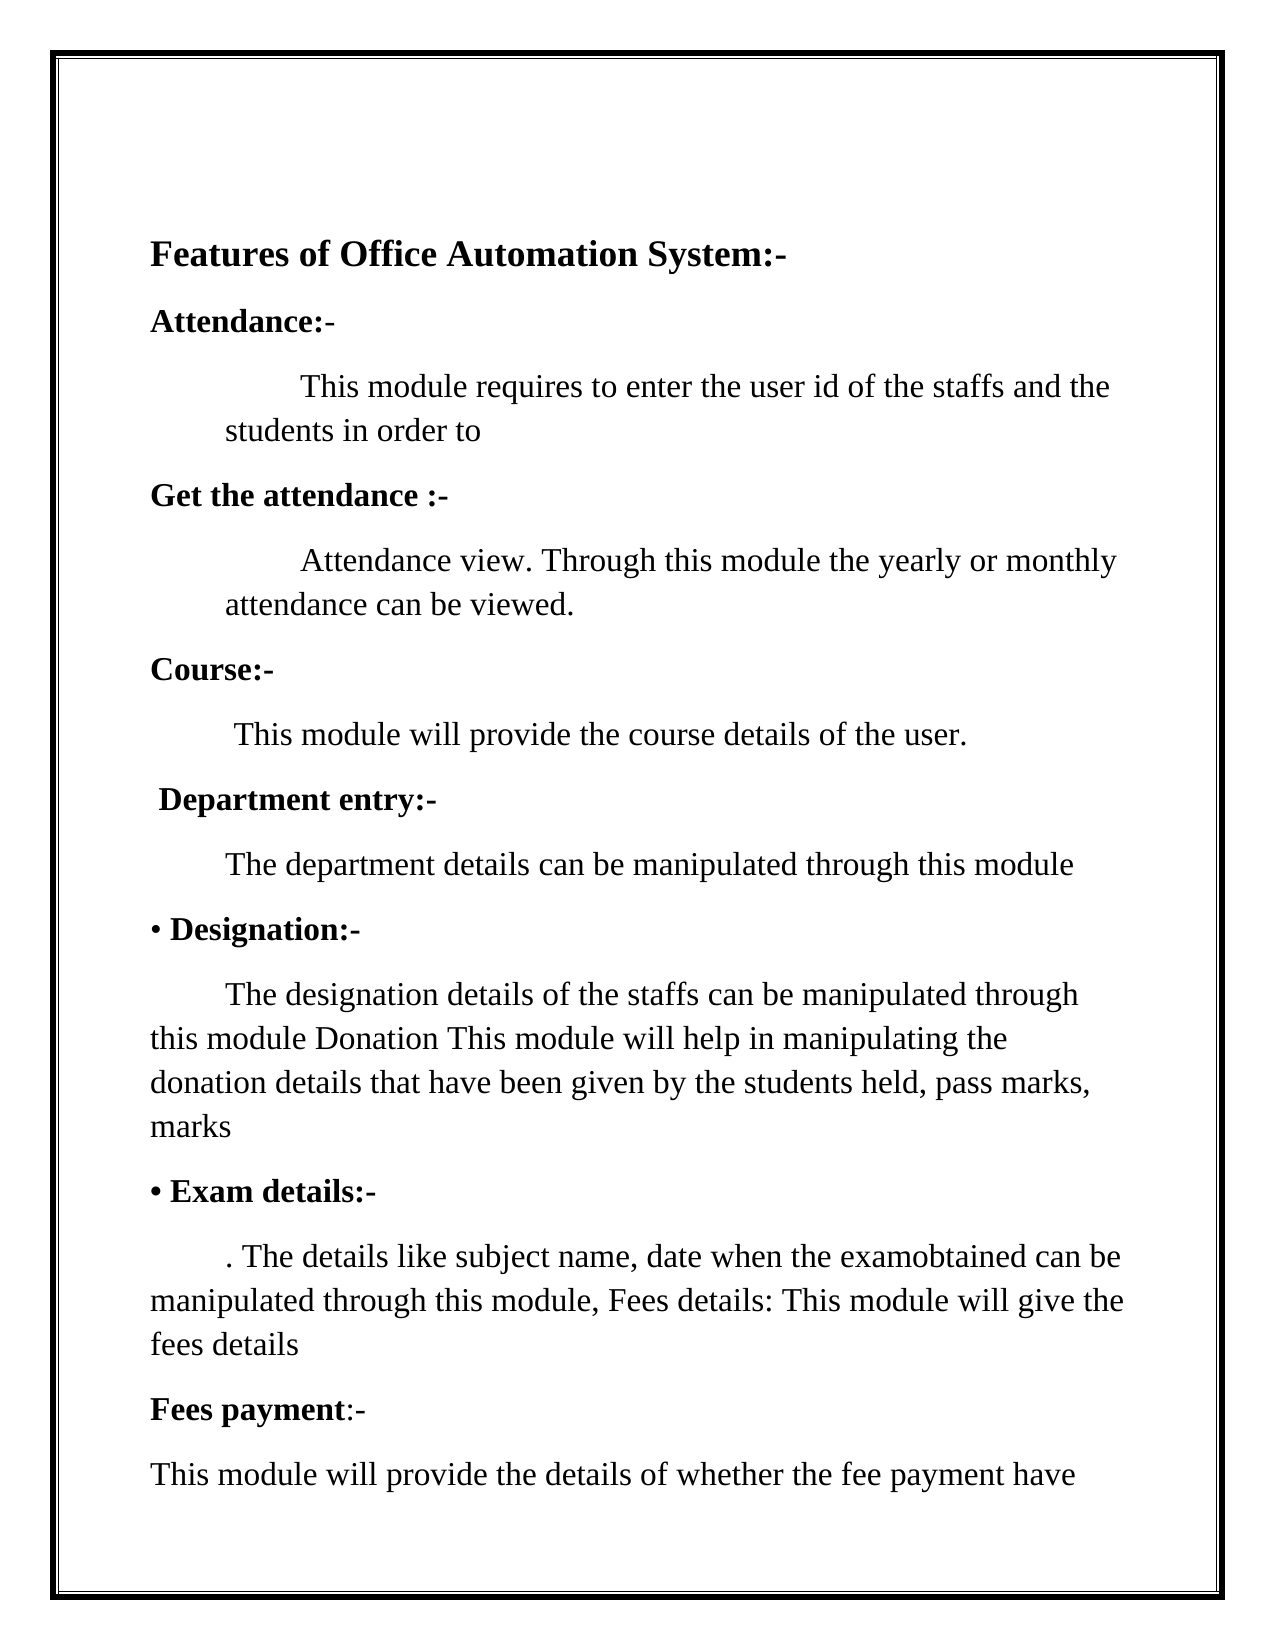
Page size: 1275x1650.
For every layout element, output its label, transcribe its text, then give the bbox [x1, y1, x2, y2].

text This module requires to enter the user id of the staffs and the students in order to [225, 367, 1125, 449]
text • Designation:- [150, 909, 1125, 947]
text Fees payment:- [150, 1389, 1125, 1427]
text Get the attendance :- [150, 476, 1125, 514]
text Attendance:- [150, 302, 1125, 340]
text . The details like subject name, date when the examobtained can be manipulated through this module, Fees details: This module will give the fees details [150, 1236, 1125, 1362]
text Course:- [150, 649, 1125, 688]
text • Exam details:- [150, 1171, 1125, 1209]
text This module will provide the course details of the user. [150, 714, 1125, 753]
text Department entry:- [150, 779, 1125, 818]
text The designation details of the staffs can be manipulated through this module Donation This module will help in manipulating the donation details that have been given by the students held, pass marks, marks [150, 974, 1125, 1144]
text Features of Office Automation System:- [150, 231, 1125, 274]
text Attendance view. Through this module the yearly or monthly attendance can be viewed. [225, 541, 1125, 623]
text This module will provide the details of whether the fee payment have [150, 1454, 1125, 1492]
text The department details can be manipulated through this module [150, 844, 1125, 882]
